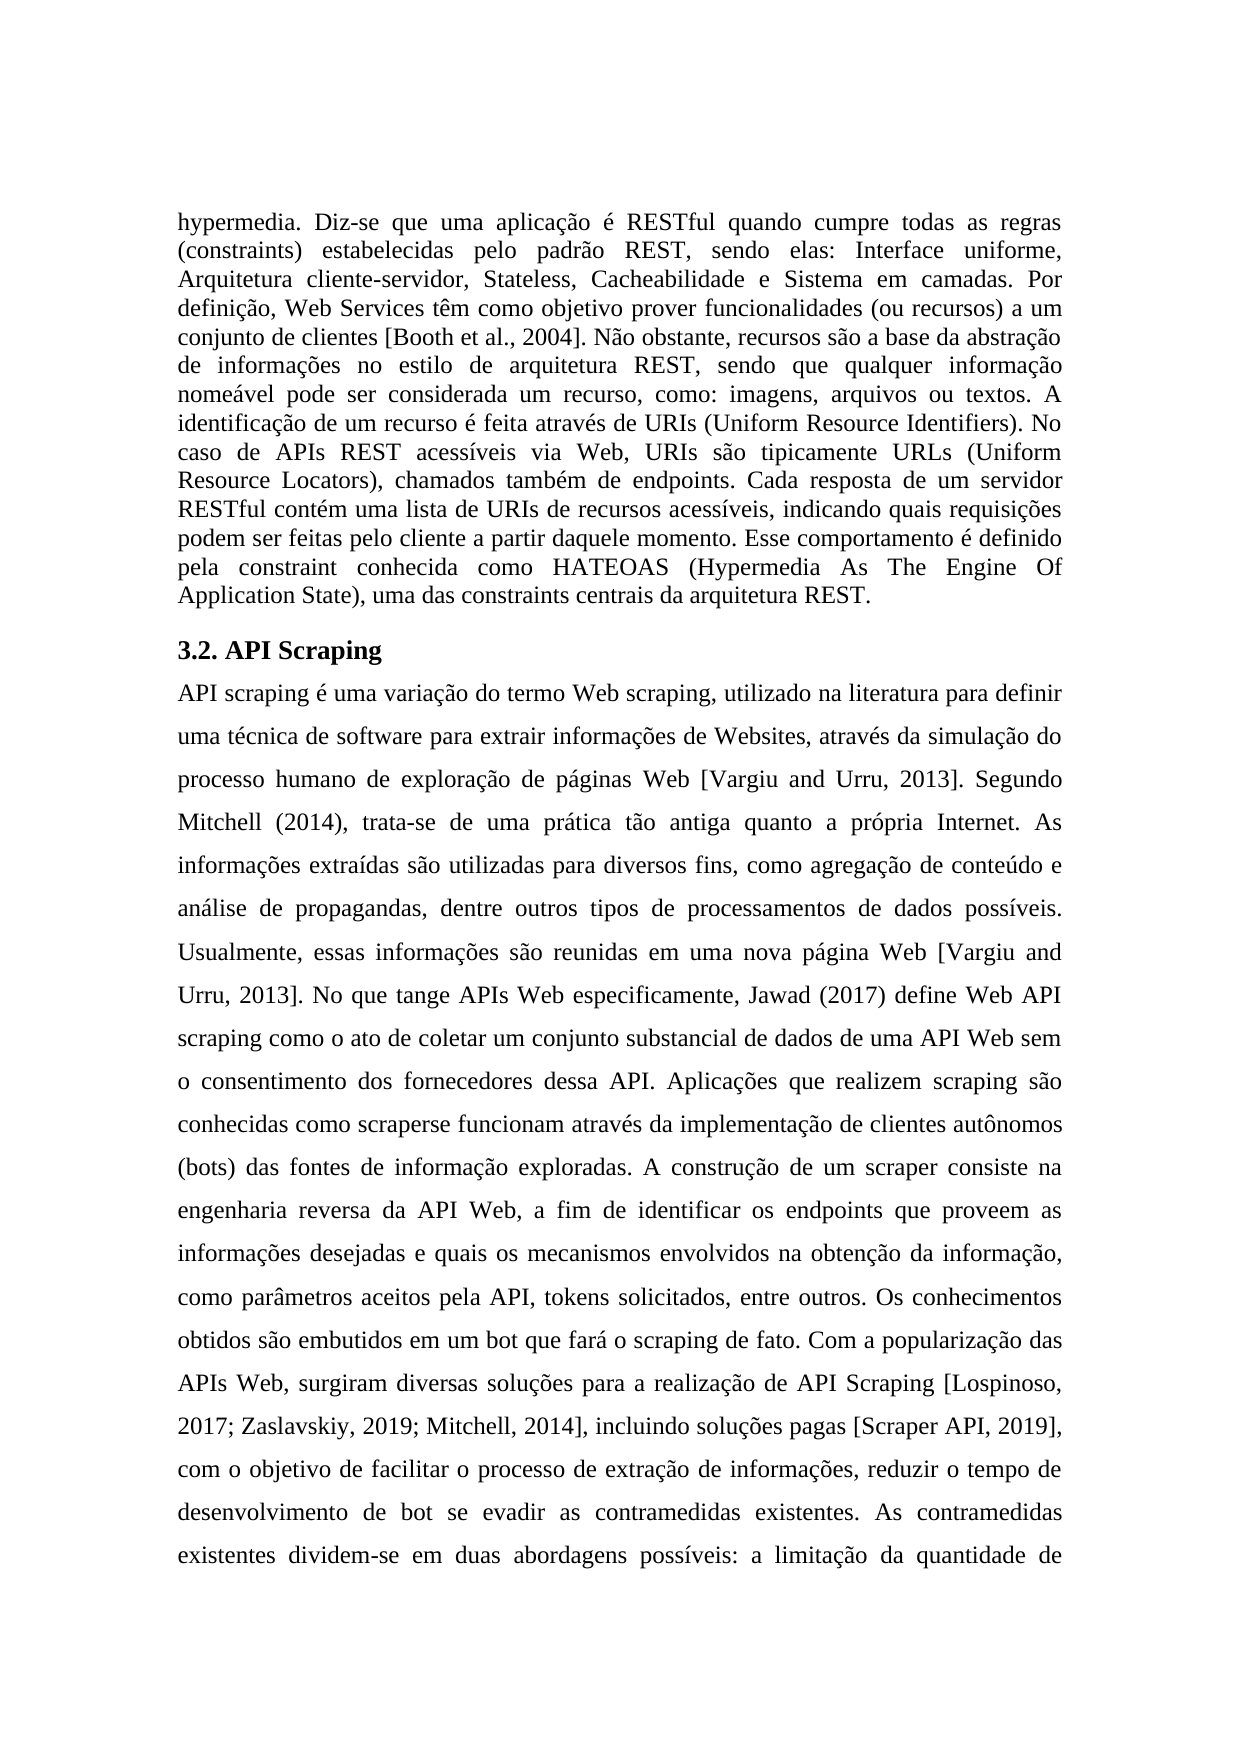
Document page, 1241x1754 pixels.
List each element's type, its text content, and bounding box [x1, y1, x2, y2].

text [177, 207, 1063, 609]
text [177, 678, 1063, 1569]
text 3.2. API Scraping [177, 634, 1063, 665]
